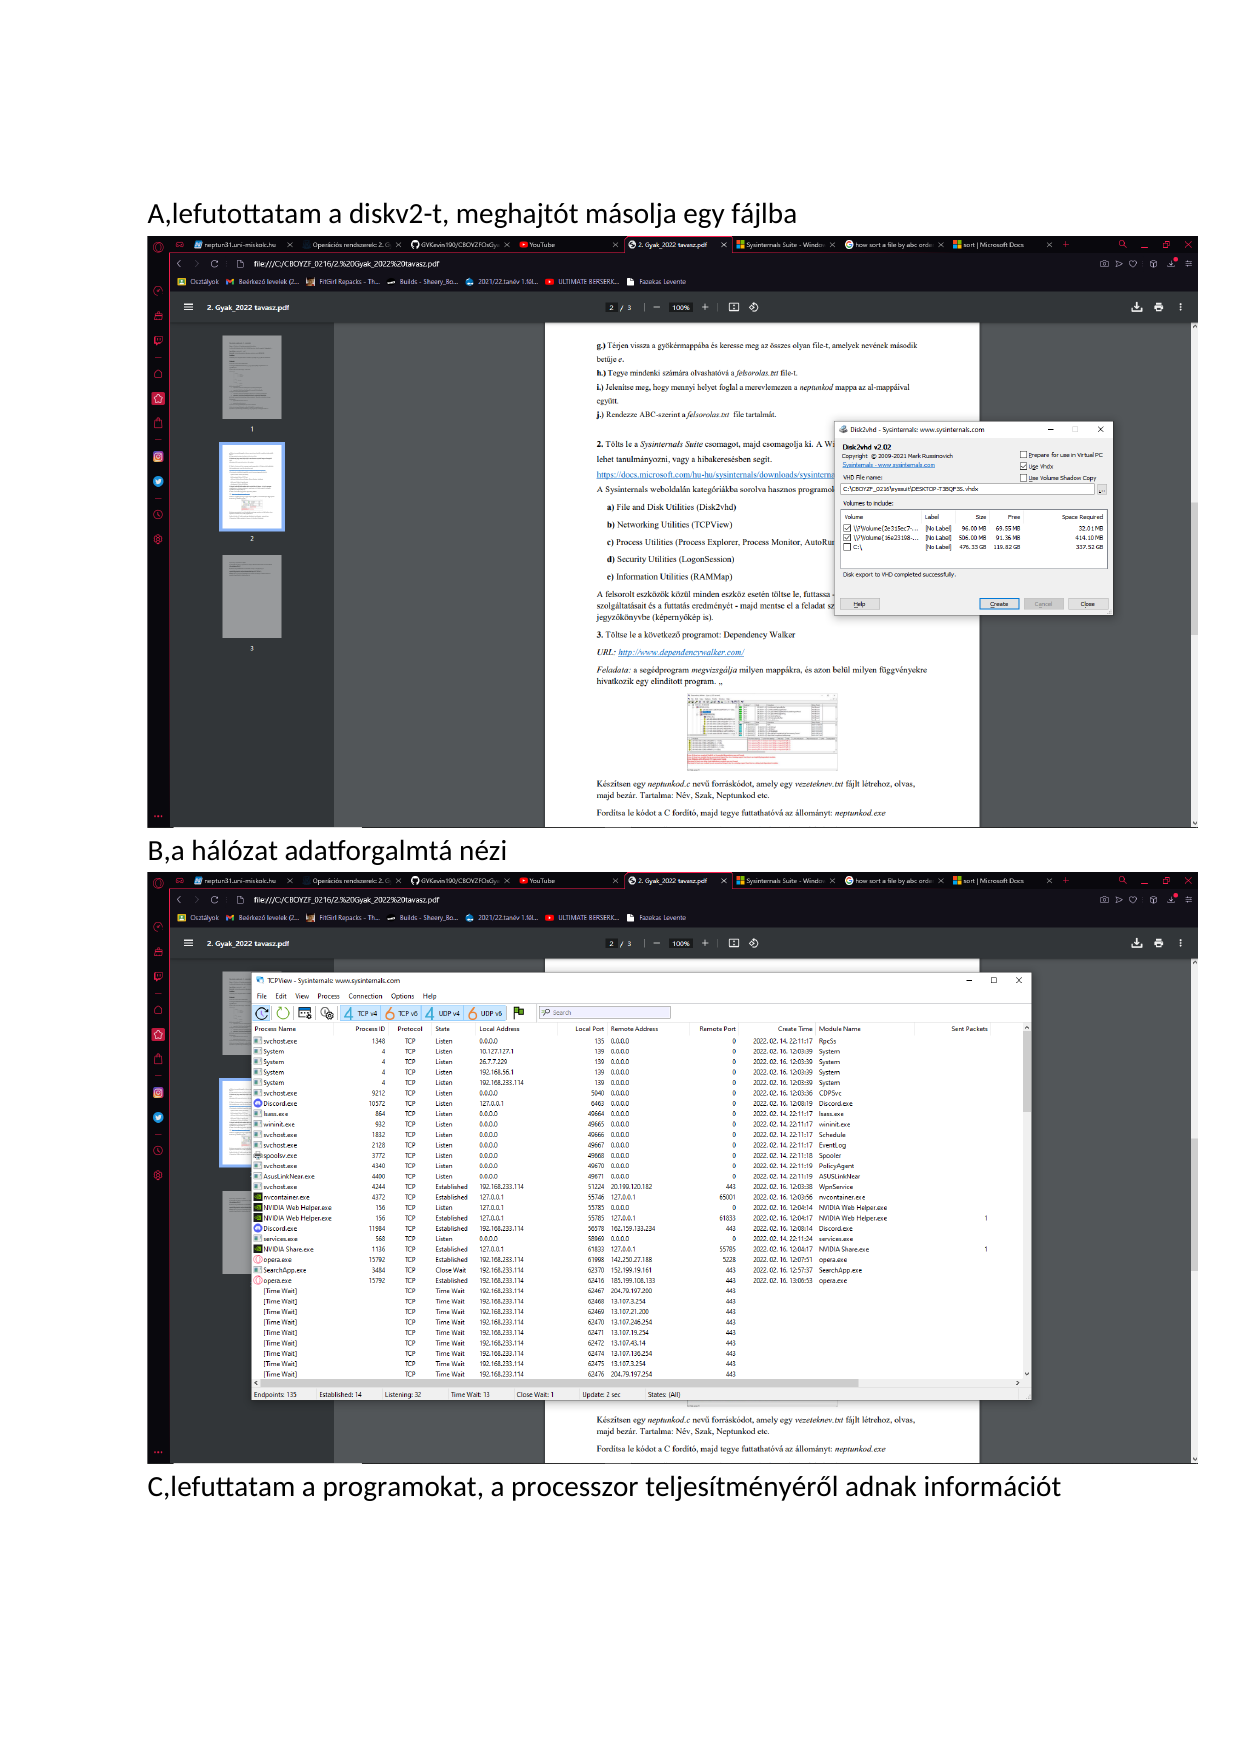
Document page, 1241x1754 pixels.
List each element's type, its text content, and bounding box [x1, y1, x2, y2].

text A,lefutottatam a diskv2-t, meghajtót másolja egy fájlba [147, 196, 1199, 231]
picture [147, 236, 1198, 828]
text B,a hálózat adatforgalmtá nézi [147, 832, 1199, 867]
picture [147, 872, 1198, 1464]
text C,lefuttatam a programokat, a processzor teljesítményéről adnak információt [147, 1468, 1199, 1503]
